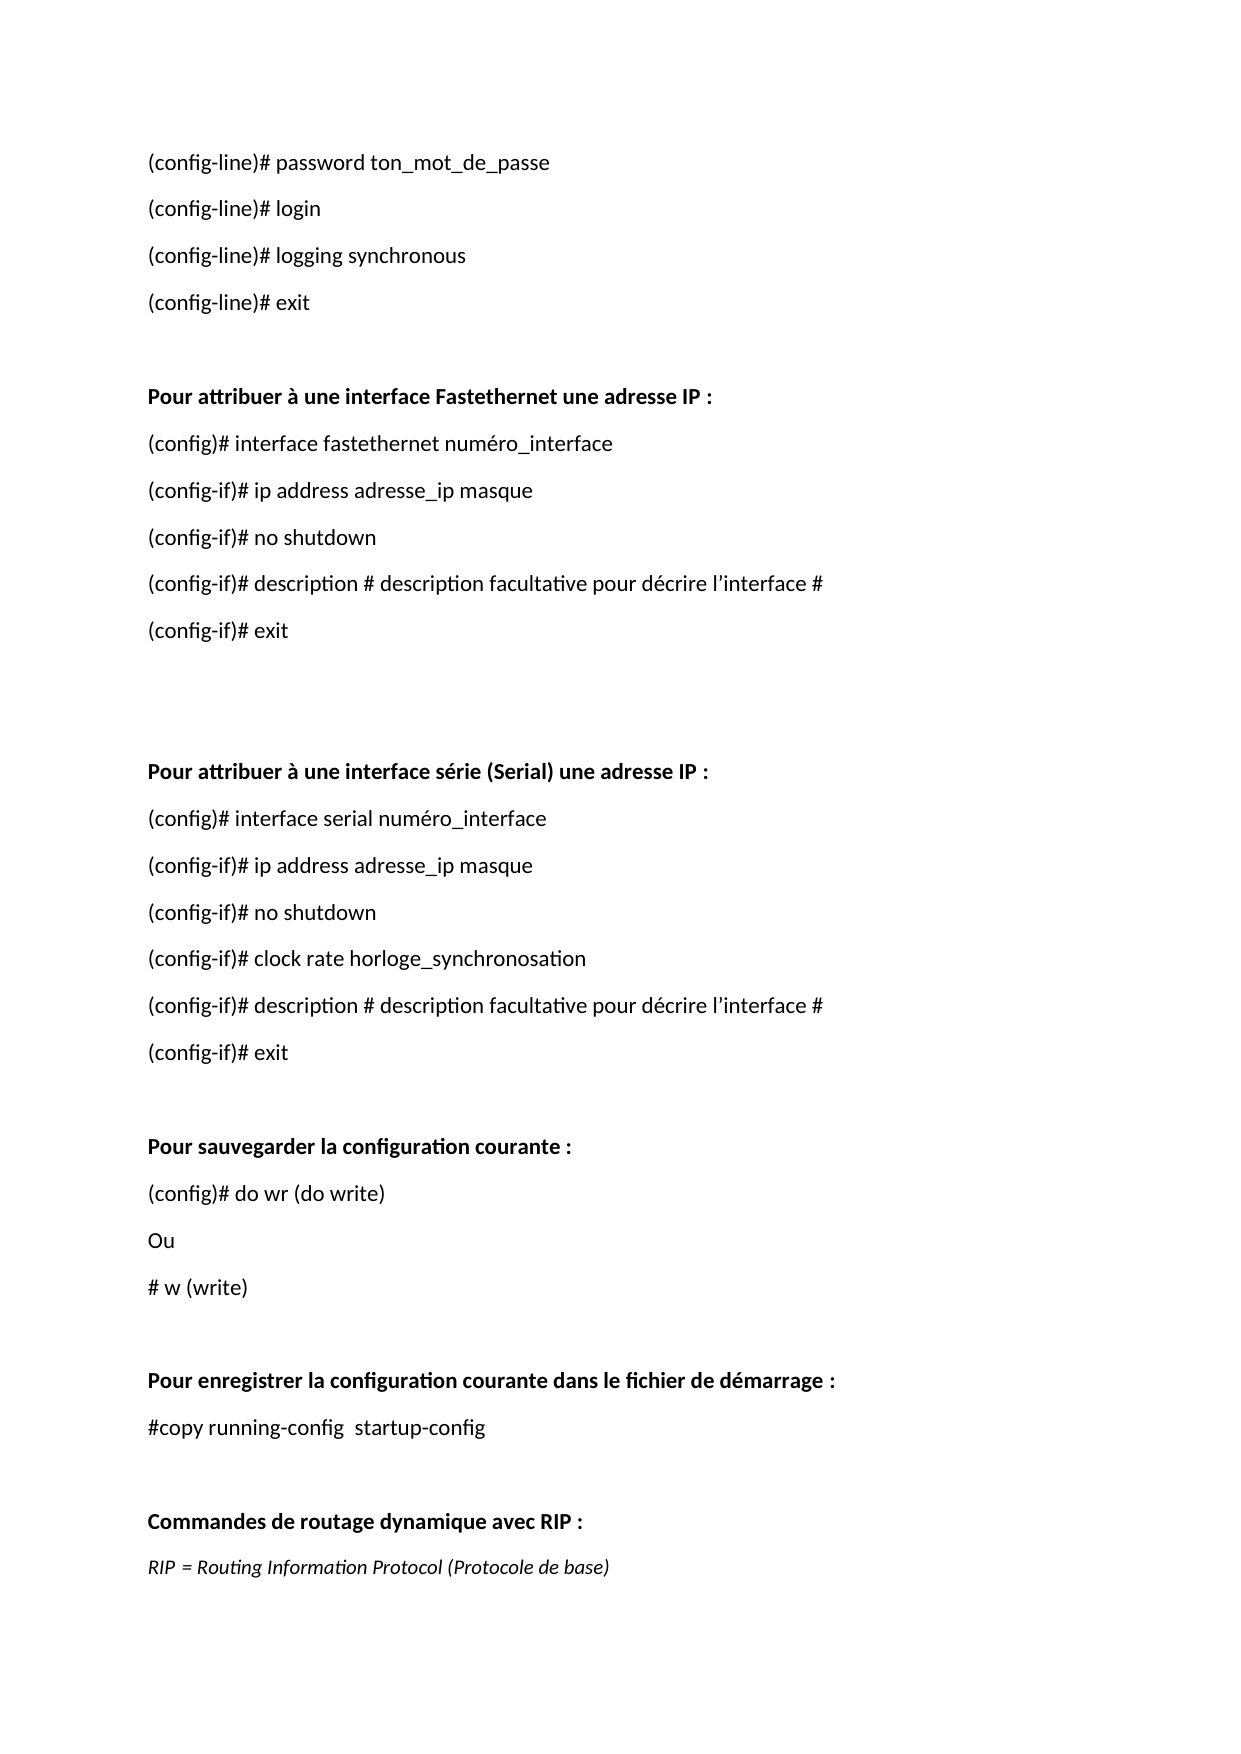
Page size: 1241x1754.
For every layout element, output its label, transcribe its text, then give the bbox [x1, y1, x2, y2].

text (config-if)# description # description facultative pour décrire l’interface # [148, 569, 1093, 597]
text (config-if)# clock rate horloge_synchronosation [148, 944, 1093, 972]
text (config)# do wr (do write) [148, 1179, 1093, 1207]
text Commandes de routage dynamique avec RIP : [148, 1507, 1093, 1535]
text (config-if)# description # description facultative pour décrire l’interface # [148, 991, 1093, 1019]
text (config-if)# ip address adresse_ip masque [148, 851, 1093, 879]
text (config-if)# exit [148, 616, 1093, 644]
text RIP = Routing Information Protocol (Protocole de base) [148, 1554, 1093, 1579]
text (config-if)# ip address adresse_ip masque [148, 476, 1093, 504]
text (config-if)# exit [148, 1038, 1093, 1066]
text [148, 148, 1093, 176]
text Pour attribuer à une interface Fastethernet une adresse IP : [148, 382, 1093, 410]
text (config-line)# login [148, 194, 1093, 222]
text (config-line)# logging synchronous [148, 241, 1093, 269]
text # w (write) [148, 1273, 1093, 1301]
text (config-if)# no shutdown [148, 898, 1093, 926]
text Pour attribuer à une interface série (Serial) une adresse IP : [148, 757, 1093, 785]
text #copy running-config startup-config [148, 1413, 1093, 1441]
text (config-line)# exit [148, 288, 1093, 316]
text (config-if)# no shutdown [148, 523, 1093, 551]
text Ou [148, 1226, 1093, 1254]
text (config)# interface fastethernet numéro_interface [148, 429, 1093, 457]
text (config)# interface serial numéro_interface [148, 804, 1093, 832]
text Pour sauvegarder la configuration courante : [148, 1132, 1093, 1160]
text Pour enregistrer la configuration courante dans le fichier de démarrage : [148, 1366, 1093, 1394]
